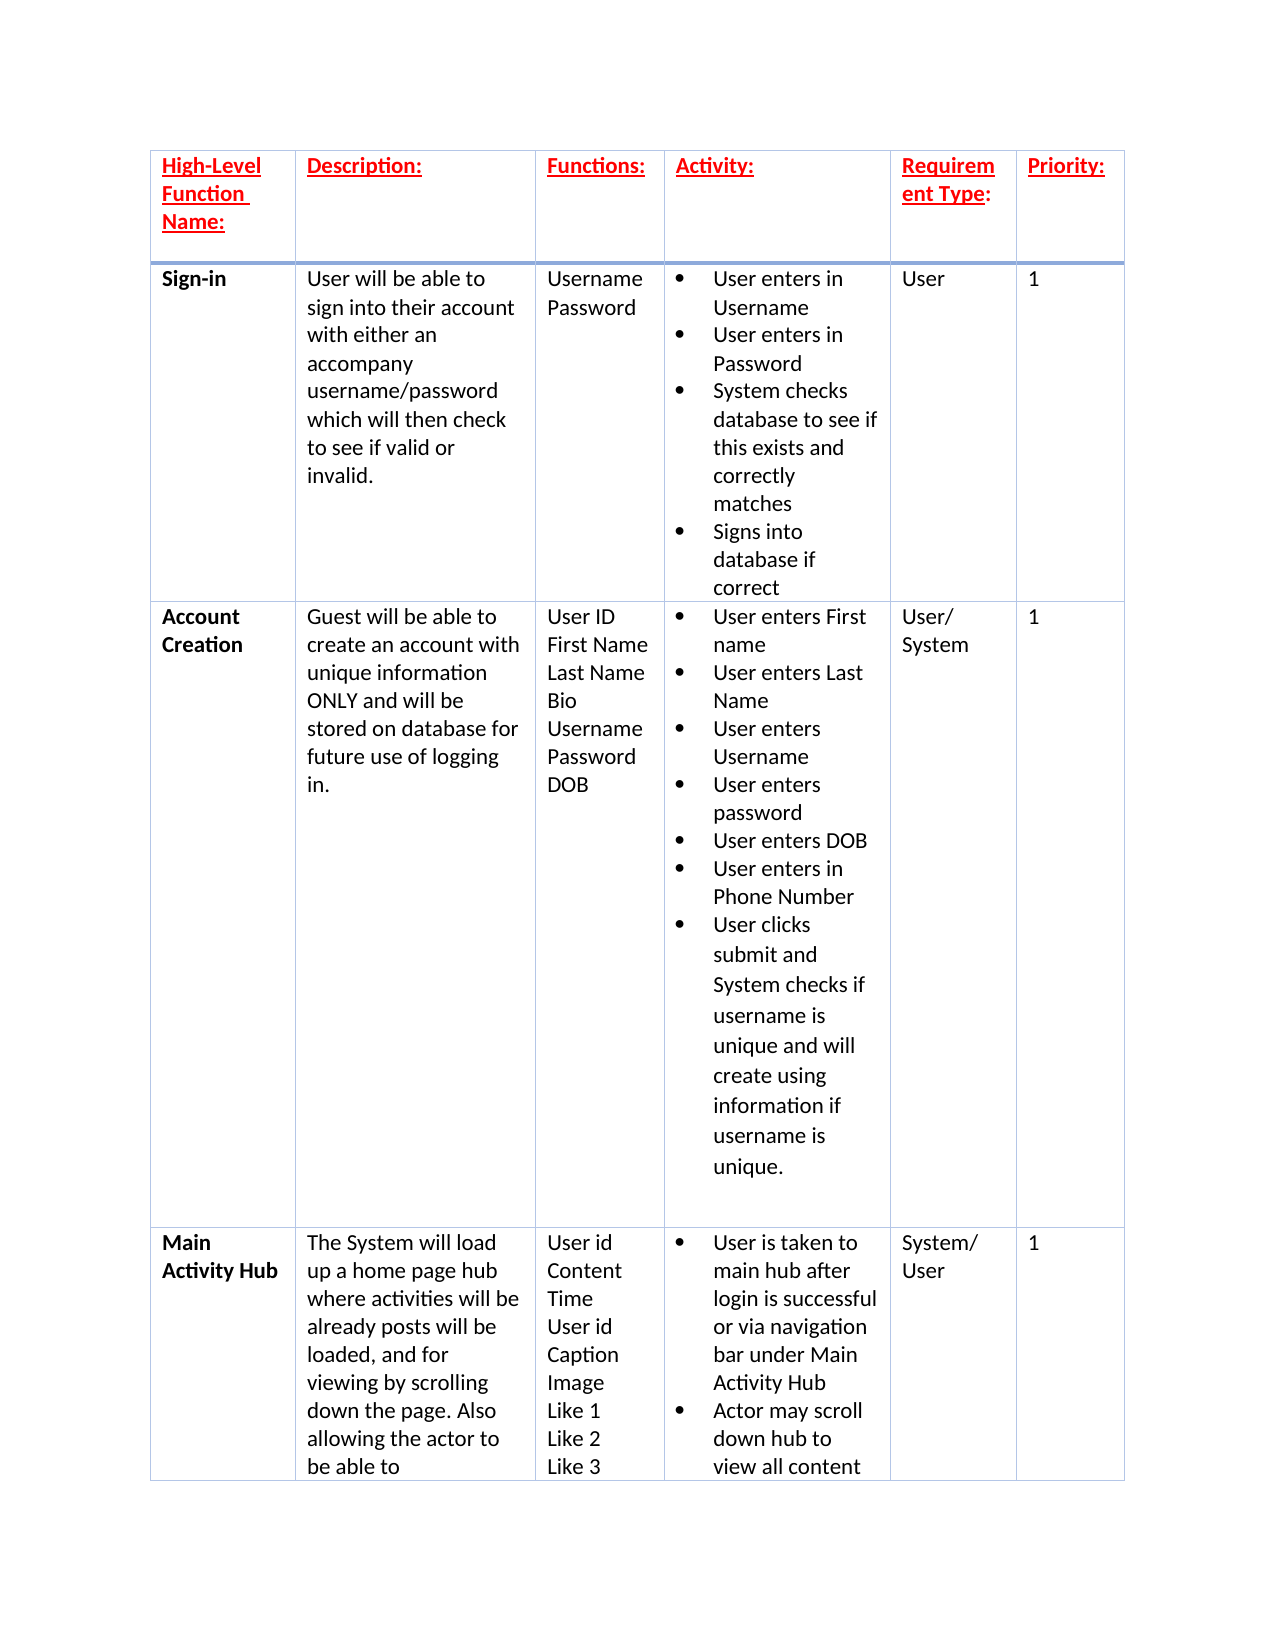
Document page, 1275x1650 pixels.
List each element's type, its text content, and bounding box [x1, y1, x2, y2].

table_header Functions: [536, 151, 664, 261]
table_cell 1 [1017, 265, 1124, 601]
table_header Activity: [665, 151, 890, 261]
table_cell System/User [891, 1228, 1016, 1480]
table_header Requirement Type: [891, 151, 1016, 261]
table_cell User will be able to sign into their account with either an accompany username/password which will then check to see if valid or invalid. [296, 265, 535, 601]
table_header Priority: [1017, 151, 1124, 261]
table_cell Account Creation [151, 602, 295, 1227]
table_header Description: [296, 151, 535, 261]
table_cell User enters in Username User enters in Password System checks database to see if this exists and correctly matches Signs into database if correct [665, 265, 890, 601]
table_cell User id Content Time User id Caption Image Like 1 Like 2 Like 3 Like total Comment [536, 1228, 664, 1480]
table_cell 1 [1017, 1228, 1124, 1480]
table_cell Main Activity Hub [151, 1228, 295, 1480]
table_cell User [891, 265, 1016, 601]
table_cell Sign-in [151, 265, 295, 601]
table_cell 1 [1017, 602, 1124, 1227]
table_cell Username Password [536, 265, 664, 601]
table_header High-Level Function Name: [151, 151, 295, 261]
table_cell User enters First name User enters Last Name User enters Username User enters password User enters DOB User enters in Phone Number User clicks submit and System checks if username is unique and will create using information if username is unique. [665, 602, 890, 1227]
table_cell User/System [891, 602, 1016, 1227]
table_cell User ID First Name Last Name Bio Username Password DOB [536, 602, 664, 1227]
table_cell Guest will be able to create an account with unique information ONLY and will be stored on database for future use of logging in. [296, 602, 535, 1227]
